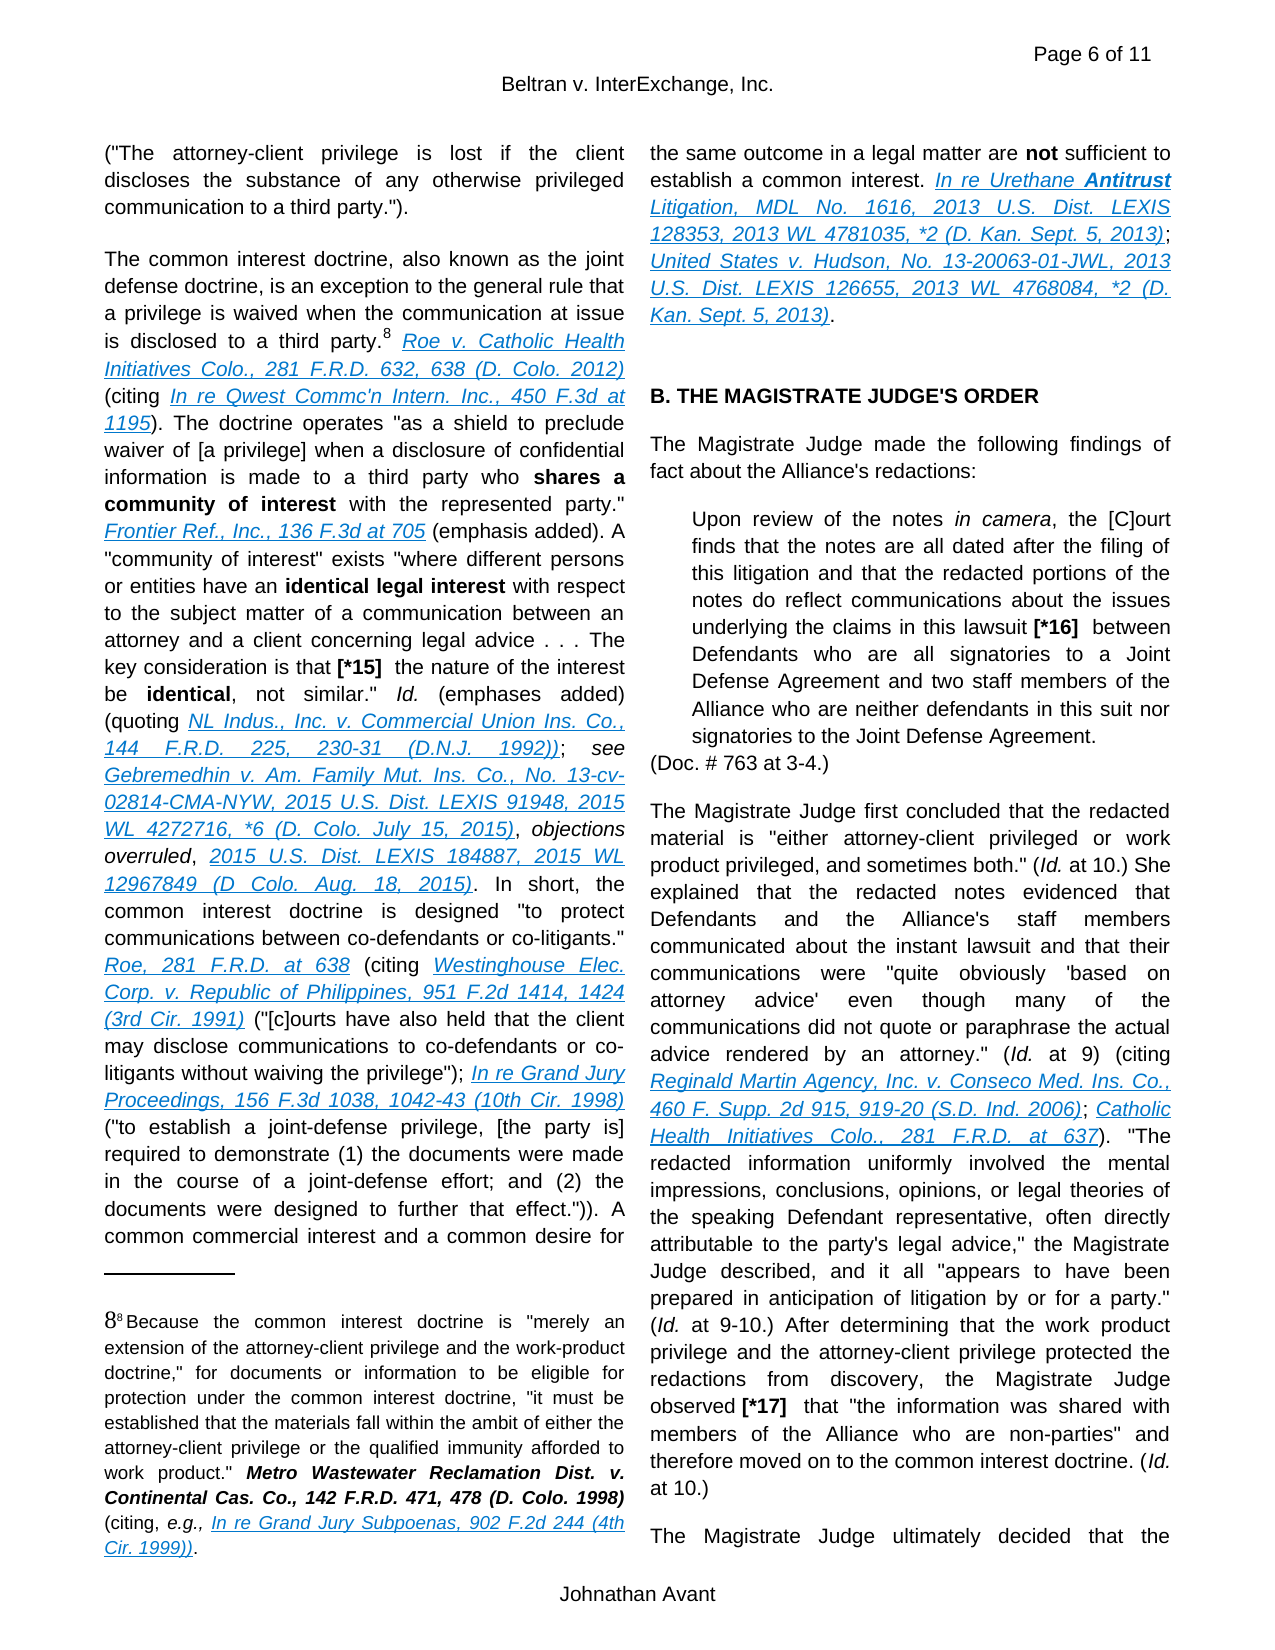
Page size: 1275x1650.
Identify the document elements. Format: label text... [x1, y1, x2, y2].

text The common interest doctrine, also known as the joint defense doctrine, is an exception to the general rule that a privilege is waived when the communication at issue is disclosed to a third party.8 Roe v. Catholic Health Initiatives Colo., 281 F.R.D. 632, 638 (D. Colo. 2012) (citing In re Qwest Commc'n Intern. Inc., 450 F.3d at 1195). The doctrine operates "as a shield to preclude waiver of [a privilege] when a disclosure of confidential information is made to a third party who shares a community of interest with the represented party." Frontier Ref., Inc., 136 F.3d at 705 (emphasis added). A "community of interest" exists "where different persons or entities have an identical legal interest with respect to the subject matter of a communication between an attorney and a client concerning legal advice . . . The key consideration is that [*15] the nature of the interest be identical, not similar." Id. (emphases added) (quoting NL Indus., Inc. v. Commercial Union Ins. Co., 144 F.R.D. 225, 230-31 (D.N.J. 1992)); see Gebremedhin v. Am. Family Mut. Ins. Co., No. 13-cv-02814-CMA-NYW, 2015 U.S. Dist. LEXIS 91948, 2015 WL 4272716, *6 (D. Colo. July 15, 2015), objections overruled, 2015 U.S. Dist. LEXIS 184887, 2015 WL 12967849 (D Colo. Aug. 18, 2015). In short, the common interest doctrine is designed "to protect communications between co-defendants or co-litigants." Roe, 281 F.R.D. at 638 (citing Westinghouse Elec. Corp. v. Republic of Philippines, 951 F.2d 1414, 1424 (3rd Cir. 1991) ("[c]ourts have also held that the client may disclose communications to co-defendants or co-litigants without waiving the privilege"); In re Grand Jury Proceedings, 156 F.3d 1038, 1042-43 (10th Cir. 1998) ("to establish a joint-defense privilege, [the party is] required to demonstrate (1) the documents were made in the course of a joint-defense effort; and (2) the documents were designed to further that effect.")). A common commercial interest and a common desire for the same outcome in a legal matter are not sufficient to establish a common interest. In re Urethane Antitrust Litigation, MDL No. 1616, 2013 U.S. Dist. LEXIS 128353, 2013 WL 4781035, *2 (D. Kan. Sept. 5, 2013); United States v. Hudson, No. 13-20063-01-JWL, 2013 U.S. Dist. LEXIS 126655, 2013 WL 4768084, *2 (D. Kan. Sept. 5, 2013). [104, 379, 625, 784]
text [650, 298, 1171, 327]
text The Magistrate Judge made the following findings of fact about the Alliance's redactions: [650, 429, 1171, 483]
text (Doc. # 763 at 3-4.) [650, 747, 1171, 774]
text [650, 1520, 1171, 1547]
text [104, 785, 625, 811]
text The Magistrate Judge first concluded that the redacted material is "either attorney-client privileged or work product privileged, and sometimes both." (Id. at 10.) She explained that the redacted notes evidenced that Defendants and the Alliance's staff members communicated about the instant lawsuit and that their communications were "quite obviously 'based on attorney advice' even though many of the communications did not quote or paraphrase the actual advice rendered by an attorney." (Id. at 9) (citing Reginald Martin Agency, Inc. v. Conseco Med. Ins. Co., 460 F. Supp. 2d 915, 919-20 (S.D. Ind. 2006); Catholic Health Initiatives Colo., 281 F.R.D. at 637). "The redacted information uniformly involved the mental impressions, conclusions, opinions, or legal theories of the speaking Defendant representative, often directly attributable to the party's legal advice," the Magistrate Judge described, and it all "appears to have been prepared in anticipation of litigation by or for a party." (Id. at 9-10.) After determining that the work product privilege and the attorney-client privilege protected the redactions from discovery, the Magistrate Judge observed [*17] that "the information was shared with members of the Alliance who are non-parties" and therefore moved on to the common interest doctrine. (Id. at 10.) [650, 1091, 1171, 1499]
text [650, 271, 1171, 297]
text The Magistrate Judge first concluded that the redacted material is "either attorney-client privileged or work product privileged, and sometimes both." (Id. at 10.) She explained that the redacted notes evidenced that Defendants and the Alliance's staff members communicated about the instant lawsuit and that their communications were "quite obviously 'based on attorney advice' even though many of the communications did not quote or paraphrase the actual advice rendered by an attorney." (Id. at 9) (citing Reginald Martin Agency, Inc. v. Conseco Med. Ins. Co., 460 F. Supp. 2d 915, 919-20 (S.D. Ind. 2006); Catholic Health Initiatives Colo., 281 F.R.D. at 637). "The redacted information uniformly involved the mental impressions, conclusions, opinions, or legal theories of the speaking Defendant representative, often directly attributable to the party's legal advice," the Magistrate Judge described, and it all "appears to have been prepared in anticipation of litigation by or for a party." (Id. at 9-10.) After determining that the work product privilege and the attorney-client privilege protected the redactions from discovery, the Magistrate Judge observed [*17] that "the information was shared with members of the Alliance who are non-parties" and therefore moved on to the common interest doctrine. (Id. at 10.) [650, 795, 1171, 1090]
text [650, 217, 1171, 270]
text B. THE MAGISTRATE JUDGE'S ORDER [650, 352, 1171, 408]
text Upon review of the notes in camera, the [C]ourt finds that the notes are all dated after the filing of this litigation and that the redacted portions of the notes do reflect communications about the issues underlying the claims in this lawsuit [*16] between Defendants who are all signatories to a Joint Defense Agreement and two staff members of the Alliance who are neither defendants in this suit nor signatories to the Joint Defense Agreement. [692, 504, 1171, 747]
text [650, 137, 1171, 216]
